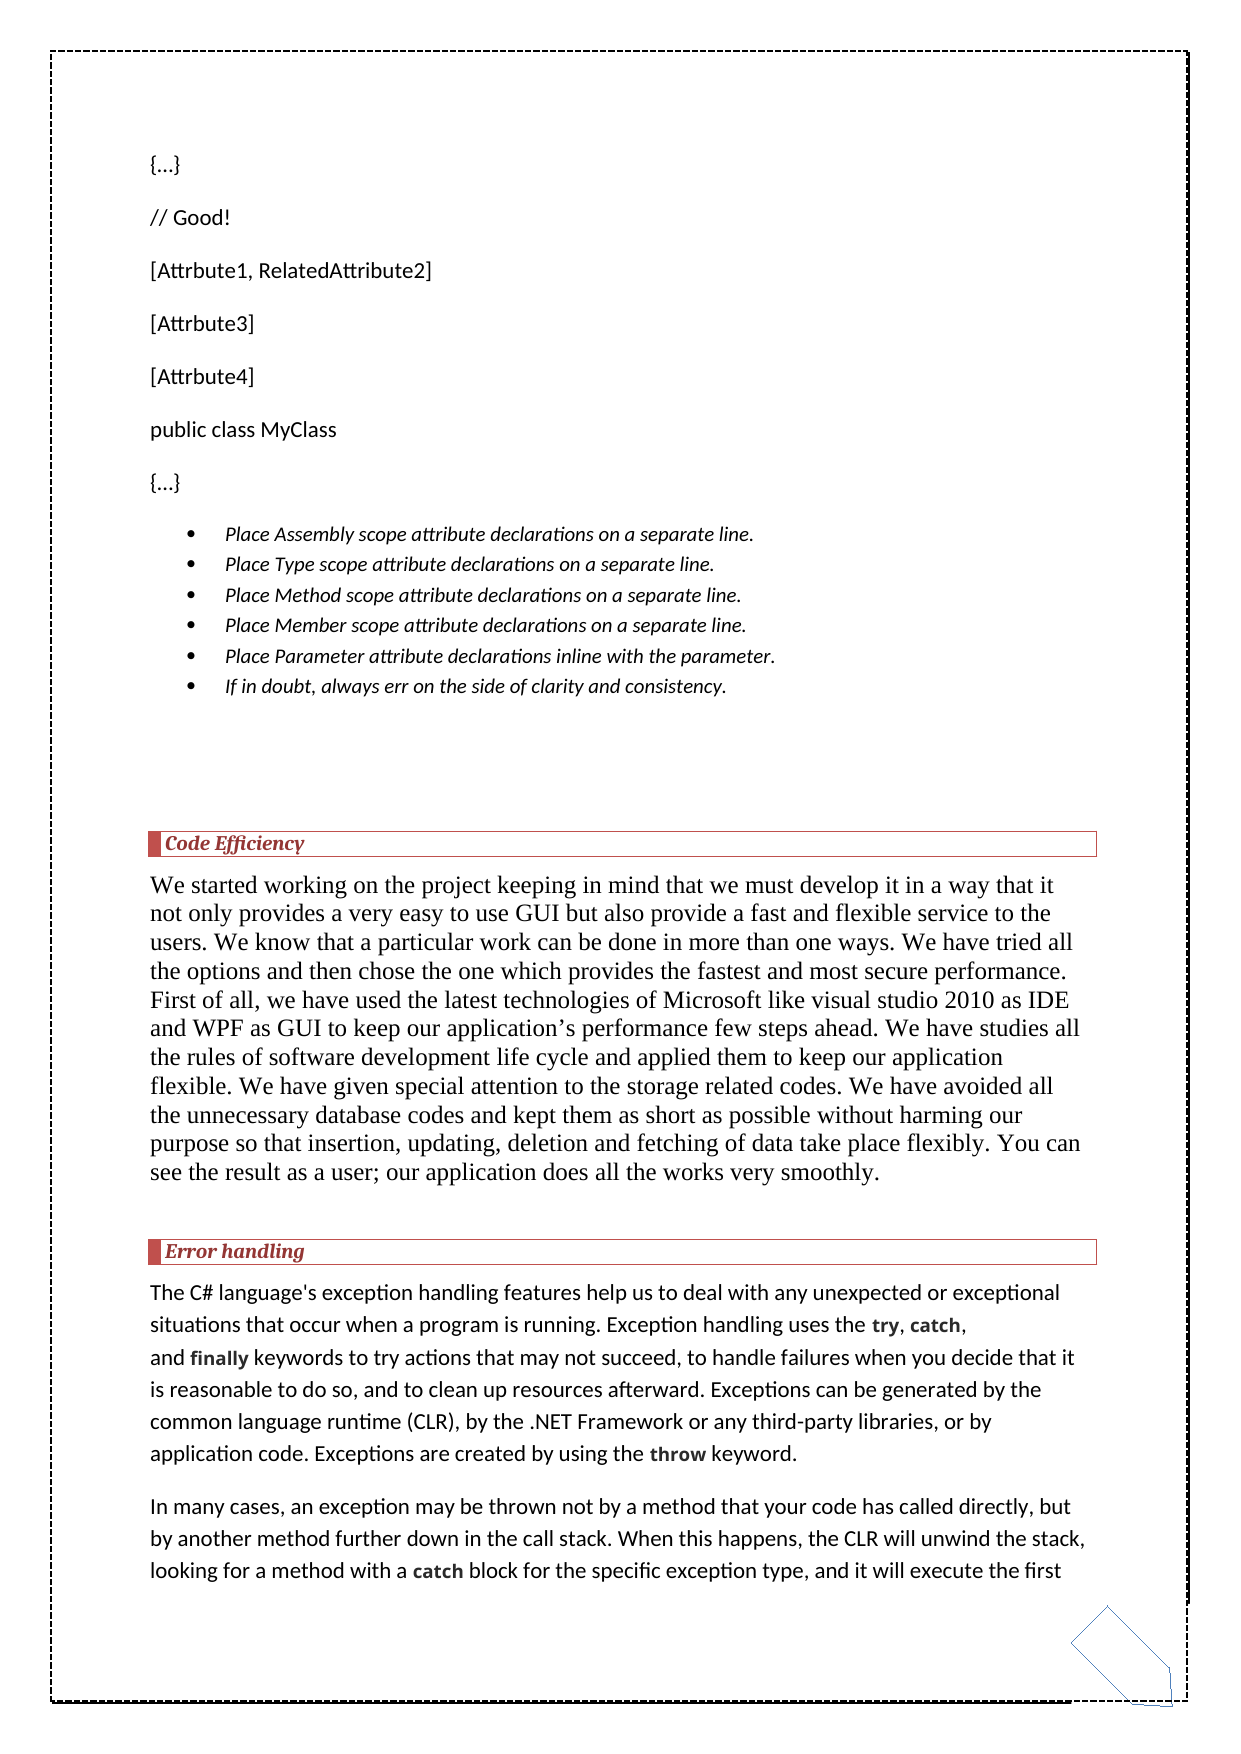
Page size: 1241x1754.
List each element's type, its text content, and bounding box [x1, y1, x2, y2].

text [Attrbute3] [150, 309, 1088, 337]
text [Attrbute1, RelatedAttribute2] [150, 256, 1088, 284]
list If in doubt, always err on the side of clarity and consistency. [187, 673, 1088, 699]
list Place Assembly scope attribute declarations on a separate line. [187, 521, 1088, 547]
text {…} [150, 150, 1088, 178]
text [Attrbute4] [150, 362, 1088, 390]
text {…} [150, 468, 1088, 496]
list Place Type scope attribute declarations on a separate line. [187, 552, 1088, 577]
list Place Parameter attribute declarations inline with the parameter. [187, 643, 1088, 668]
text We started working on the project keeping in mind that we must develop it in a way that it not only provides a very easy to use GUI but also provide a fast and flexible service to the users. We know that a particular work can be done in more than one ways. We have tried all the options and then chose the one which provides the fastest and most secure performance. First of all, we have used the latest technologies of Microsoft like visual studio 2010 as IDE and WPF as GUI to keep our application’s performance few steps ahead. We have studies all the rules of software development life cycle and applied them to keep our application flexible. We have given special attention to the storage related codes. We have avoided all the unnecessary database codes and kept them as short as possible without harming our purpose so that insertion, updating, deletion and fetching of data take place flexibly. You can see the result as a user; our application does all the works very smoothly. [150, 870, 1088, 1186]
subtitle Code Efficiency [161, 832, 1096, 856]
subtitle Error handling [161, 1240, 1096, 1264]
list Place Member scope attribute declarations on a separate line. [187, 612, 1088, 638]
text The C# language's exception handling features help us to deal with any unexpected or exceptional situations that occur when a program is running. Exception handling uses the try, catch, and finally keywords to try actions that may not succeed, to handle failures when you decide that it is reasonable to do so, and to clean up resources afterward. Exceptions can be generated by the common language runtime (CLR), by the .NET Framework or any third-party libraries, or by application code. Exceptions are created by using the throw keyword. [150, 1278, 1088, 1467]
list Place Method scope attribute declarations on a separate line. [187, 582, 1088, 607]
text // Good! [150, 203, 1088, 231]
text public class MyClass [150, 415, 1088, 443]
